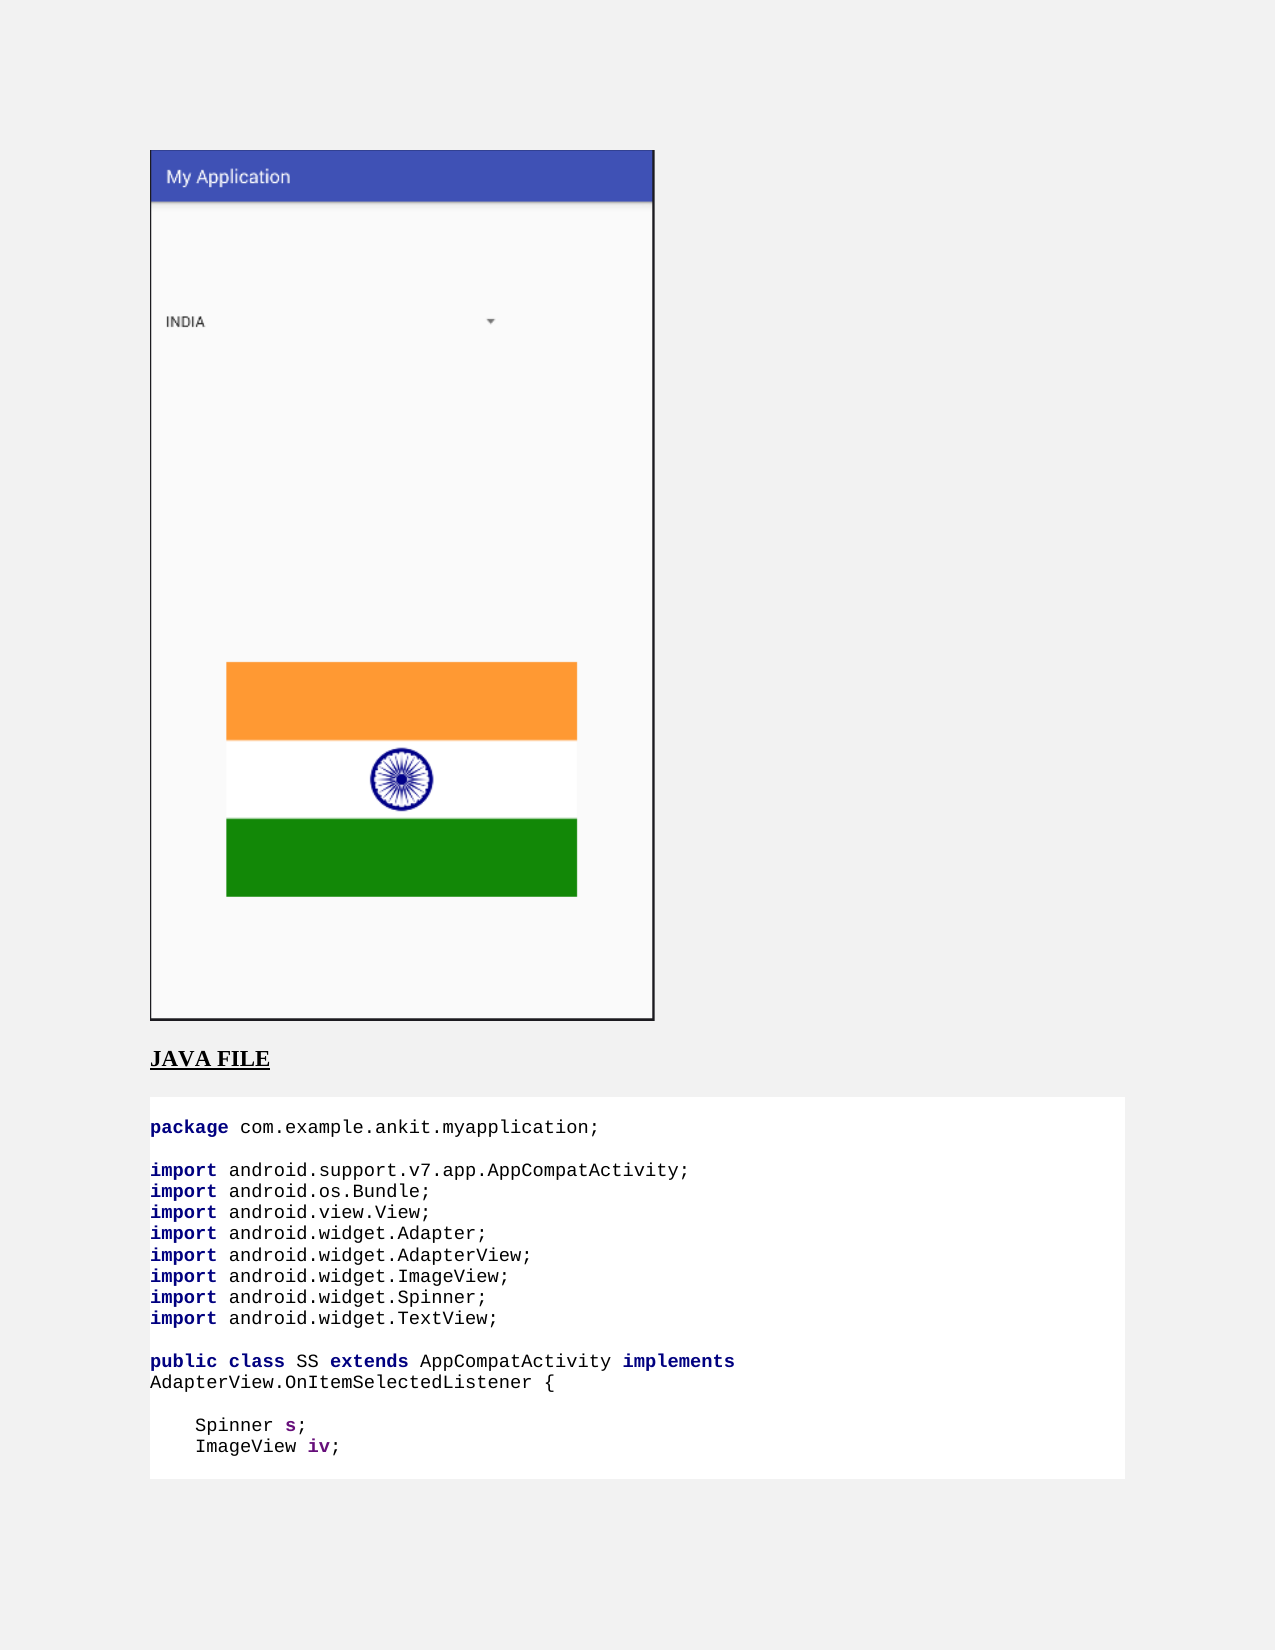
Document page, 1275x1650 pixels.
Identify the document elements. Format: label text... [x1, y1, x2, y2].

picture [150, 150, 655, 1021]
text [150, 1097, 1125, 1479]
text JAVA FILE [150, 1046, 1125, 1072]
